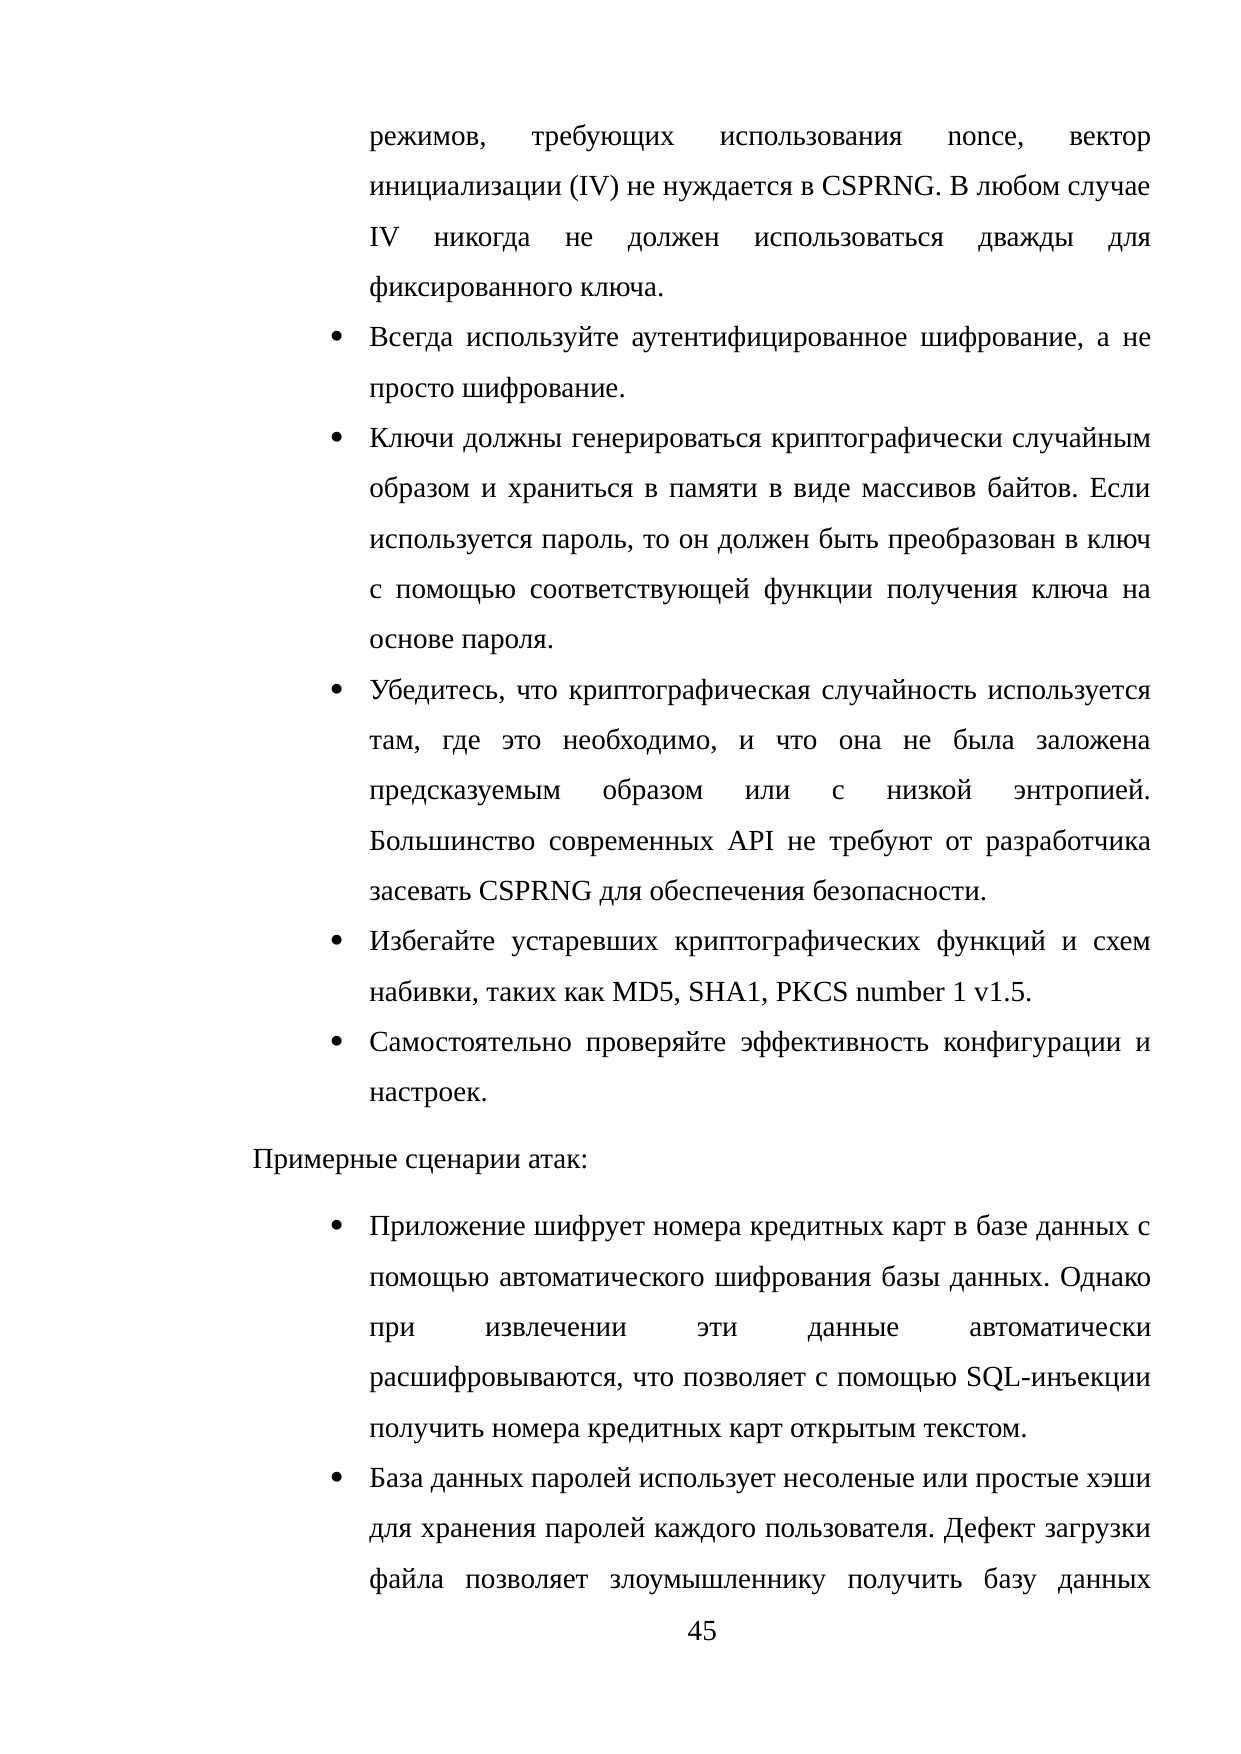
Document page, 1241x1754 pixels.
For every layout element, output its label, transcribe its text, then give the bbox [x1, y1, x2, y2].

list Самостоятельно проверяйте эффективность конфигурации и настроек. [332, 1024, 1152, 1108]
list Приложение шифрует номера кредитных карт в базе данных с помощью автоматического шифрования базы данных. Однако при извлечении эти данные автоматически расшифровываются, что позволяет с помощью SQL-инъекции получить номера кредитных карт открытым текстом. [332, 1208, 1152, 1443]
list Убедитесь, что криптографическая случайность используется там, где это необходимо, и что она не была заложена предсказуемым образом или с низкой энтропией. Большинство современных API не требуют от разработчика засевать CSPRNG для обеспечения безопасности. [332, 672, 1152, 907]
list Ключи должны генерироваться криптографически случайным образом и храниться в памяти в виде массивов байтов. Если используется пароль, то он должен быть преобразован в ключ с помощью соответствующей функции получения ключа на основе пароля. [332, 420, 1152, 655]
list Всегда используйте аутентифицированное шифрование, а не просто шифрование. [332, 319, 1152, 403]
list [332, 118, 1152, 303]
text Примерные сценарии атак: [177, 1142, 1152, 1175]
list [332, 1460, 1152, 1594]
list Избегайте устаревших криптографических функций и схем набивки, таких как MD5, SHA1, PKCS number 1 v1.5. [332, 923, 1152, 1007]
